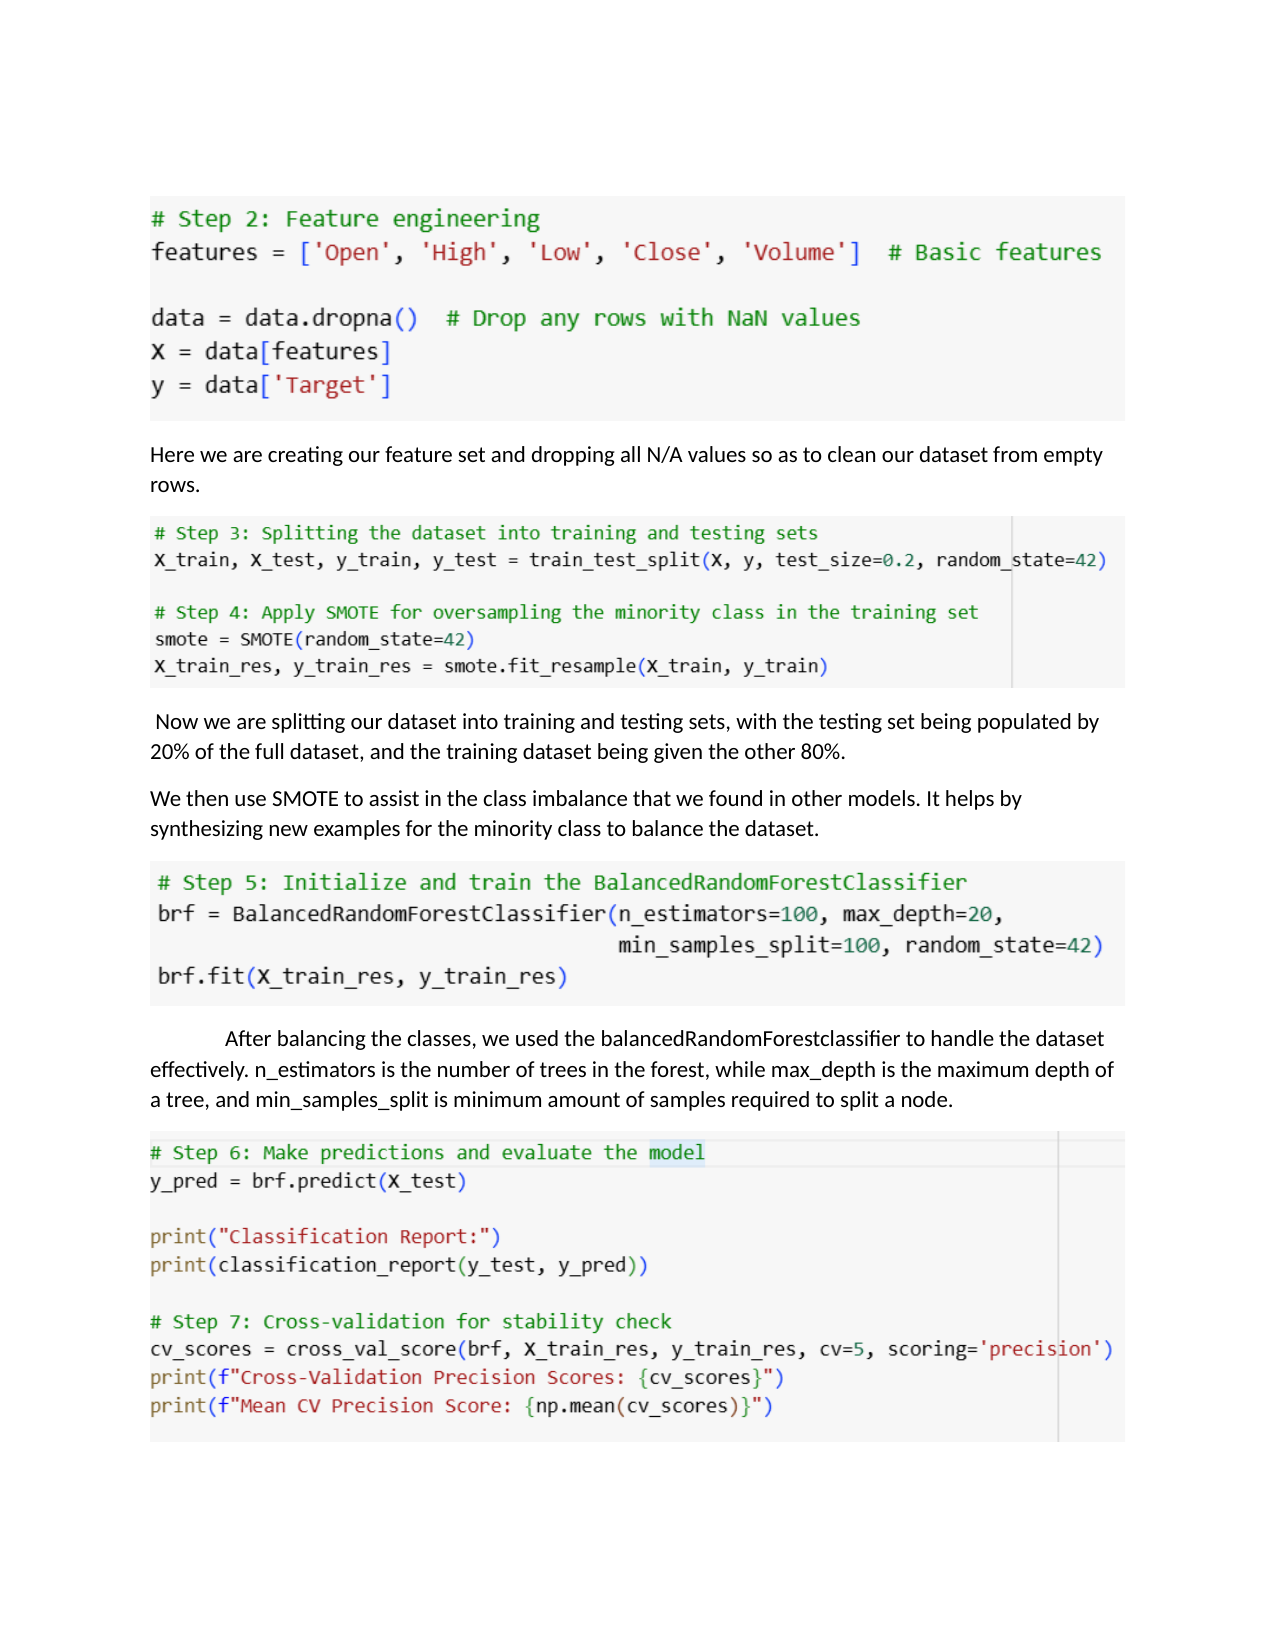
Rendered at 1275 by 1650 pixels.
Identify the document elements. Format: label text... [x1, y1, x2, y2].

text Now we are splitting our dataset into training and testing sets, with the testing set being populated by 20% of the full dataset, and the training dataset being given the other 80%. [150, 707, 1125, 765]
picture [150, 516, 1125, 688]
picture [150, 196, 1125, 421]
text Here we are creating our feature set and dropping all N/A values so as to clean our dataset from empty rows. [150, 440, 1125, 498]
text We then use SMOTE to assist in the class imbalance that we found in other models. It helps by synthesizing new examples for the minority class to balance the dataset. [150, 784, 1125, 842]
picture [150, 861, 1125, 1006]
picture [150, 1131, 1125, 1442]
text After balancing the classes, we used the balancedRandomForestclassifier to handle the dataset effectively. n_estimators is the number of trees in the forest, while max_depth is the maximum depth of a tree, and min_samples_split is minimum amount of samples required to split a node. [150, 1024, 1125, 1113]
